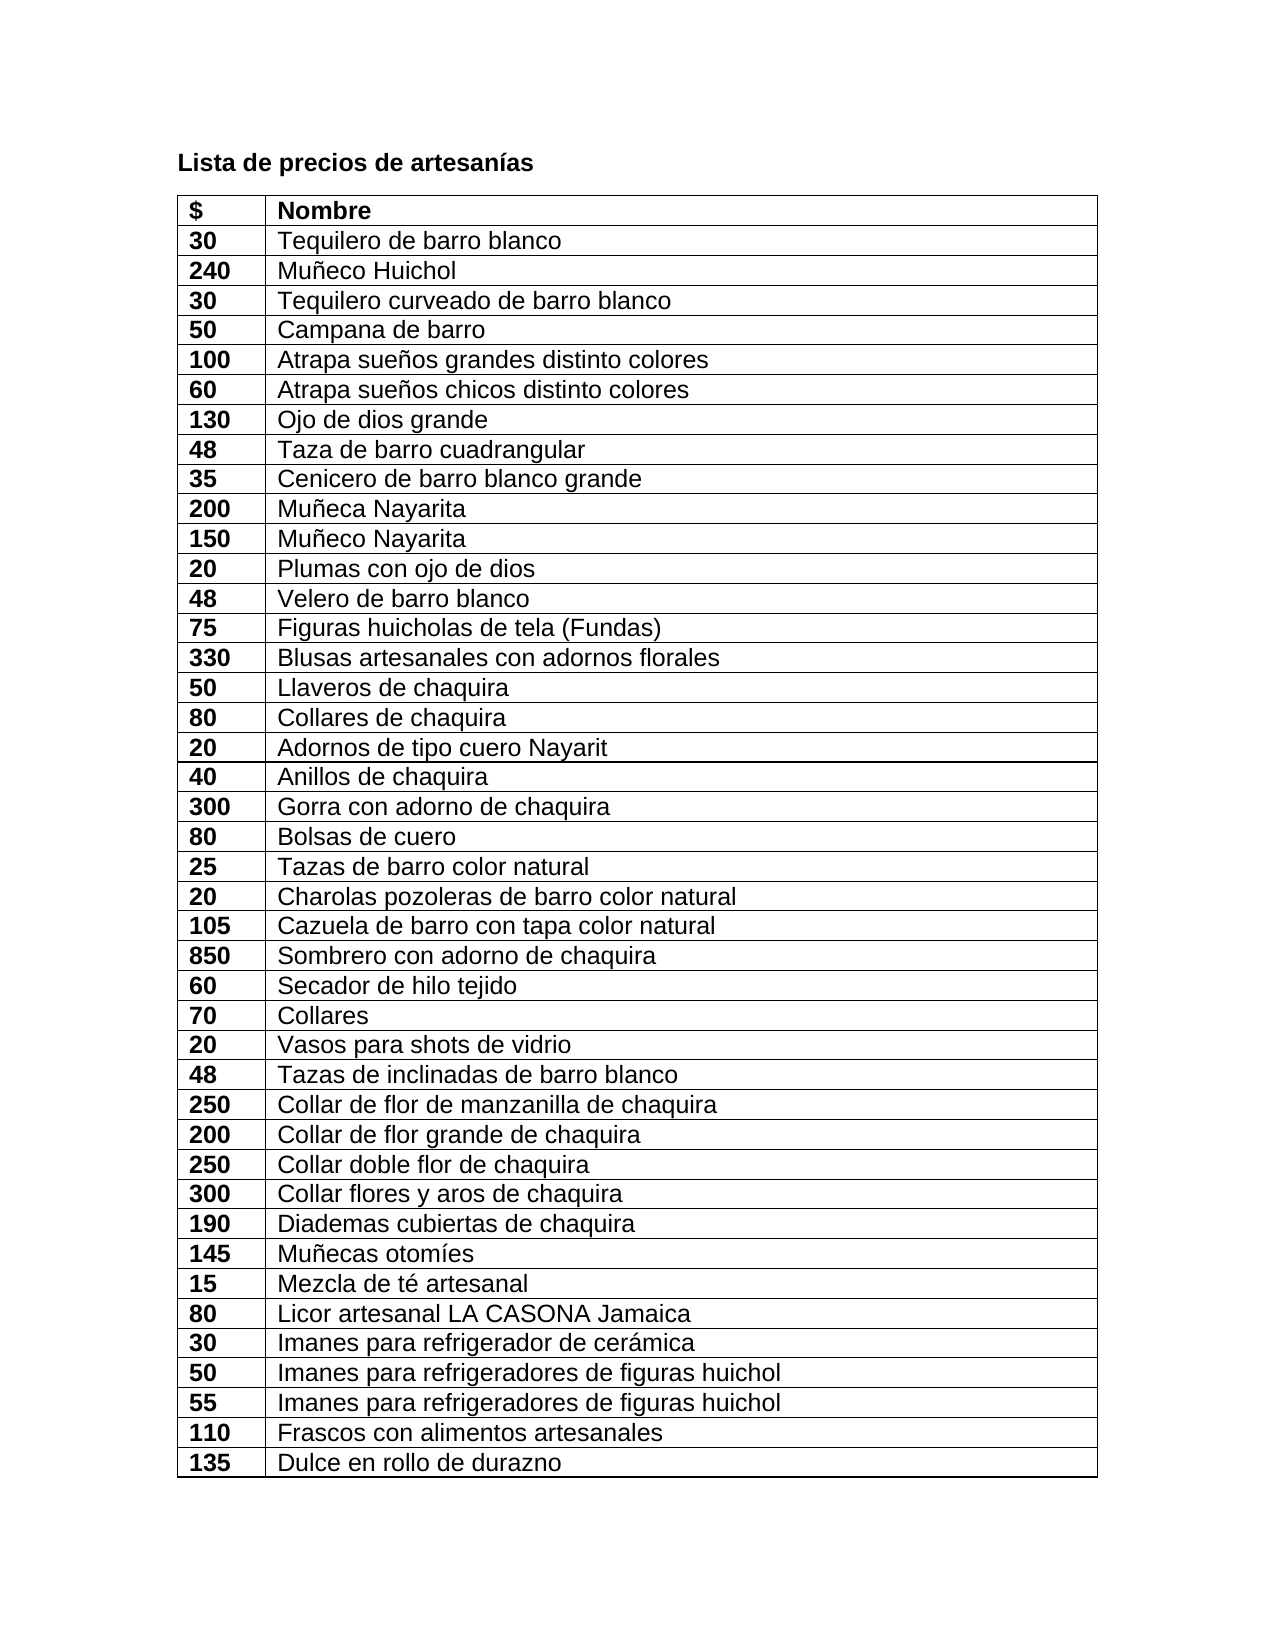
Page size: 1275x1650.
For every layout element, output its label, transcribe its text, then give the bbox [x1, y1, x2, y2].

table_cell Collares de chaquira [266, 703, 1097, 732]
table_cell 80 [178, 1299, 265, 1327]
table_cell Sombrero con adorno de chaquira [266, 941, 1097, 970]
table_cell 20 [178, 1031, 265, 1059]
table_cell 250 [178, 1150, 265, 1178]
table_cell Vasos para shots de vidrio [266, 1031, 1097, 1059]
table_cell 50 [178, 673, 265, 702]
table_cell Cenicero de barro blanco grande [266, 465, 1097, 493]
table_cell 110 [178, 1418, 265, 1447]
table_cell 15 [178, 1269, 265, 1298]
text Lista de precios de artesanías [177, 148, 1098, 176]
table_cell 40 [178, 763, 265, 791]
table_cell 330 [178, 643, 265, 672]
table_cell 20 [178, 554, 265, 583]
table_cell 35 [178, 465, 265, 493]
table_cell Imanes para refrigeradores de figuras huichol [266, 1388, 1097, 1417]
table_cell Licor artesanal LA CASONA Jamaica [266, 1299, 1097, 1327]
table_cell Muñecas otomíes [266, 1239, 1097, 1268]
table_cell 55 [178, 1388, 265, 1417]
table_cell 135 [178, 1448, 265, 1476]
table_cell 200 [178, 494, 265, 523]
table_cell 60 [178, 971, 265, 1000]
table_cell 300 [178, 1180, 265, 1208]
table_cell 300 [178, 792, 265, 821]
table_cell Llaveros de chaquira [266, 673, 1097, 702]
table_cell 30 [178, 286, 265, 314]
table_cell 200 [178, 1120, 265, 1149]
table_cell Muñeco Huichol [266, 256, 1097, 285]
table_cell Imanes para refrigerador de cerámica [266, 1329, 1097, 1357]
table_cell 30 [178, 226, 265, 255]
table_cell Taza de barro cuadrangular [266, 435, 1097, 463]
table_cell Anillos de chaquira [266, 763, 1097, 791]
table_cell Tazas de barro color natural [266, 852, 1097, 881]
table_cell Mezcla de té artesanal [266, 1269, 1097, 1298]
table_cell Collar de flor de manzanilla de chaquira [266, 1090, 1097, 1119]
table_cell Tazas de inclinadas de barro blanco [266, 1060, 1097, 1089]
table_cell 20 [178, 733, 265, 761]
table_cell Figuras huicholas de tela (Fundas) [266, 614, 1097, 642]
table_cell 145 [178, 1239, 265, 1268]
table_cell 48 [178, 435, 265, 463]
table_cell 80 [178, 703, 265, 732]
table_cell Ojo de dios grande [266, 405, 1097, 434]
table_cell 105 [178, 911, 265, 940]
table_cell Tequilero curveado de barro blanco [266, 286, 1097, 314]
table_cell Bolsas de cuero [266, 822, 1097, 851]
table_header $ [178, 196, 265, 225]
table_cell Collares [266, 1001, 1097, 1029]
table_cell Secador de hilo tejido [266, 971, 1097, 1000]
table_cell 100 [178, 345, 265, 374]
table_cell 25 [178, 852, 265, 881]
table_cell Velero de barro blanco [266, 584, 1097, 612]
table_cell Imanes para refrigeradores de figuras huichol [266, 1358, 1097, 1387]
table_cell Muñeca Nayarita [266, 494, 1097, 523]
table_cell 850 [178, 941, 265, 970]
table_cell 130 [178, 405, 265, 434]
table_cell 75 [178, 614, 265, 642]
table_cell 48 [178, 584, 265, 612]
table_cell Dulce en rollo de durazno [266, 1448, 1097, 1476]
table_cell Gorra con adorno de chaquira [266, 792, 1097, 821]
table_cell Collar doble flor de chaquira [266, 1150, 1097, 1178]
table_cell 30 [178, 1329, 265, 1357]
table_cell 250 [178, 1090, 265, 1119]
table_cell Cazuela de barro con tapa color natural [266, 911, 1097, 940]
table_cell Muñeco Nayarita [266, 524, 1097, 553]
table_cell Tequilero de barro blanco [266, 226, 1097, 255]
table_cell 50 [178, 316, 265, 344]
table_header Nombre [266, 196, 1097, 225]
table_cell 20 [178, 882, 265, 910]
table_cell Frascos con alimentos artesanales [266, 1418, 1097, 1447]
table_cell Charolas pozoleras de barro color natural [266, 882, 1097, 910]
table_cell Campana de barro [266, 316, 1097, 344]
table_cell Collar flores y aros de chaquira [266, 1180, 1097, 1208]
table_cell 80 [178, 822, 265, 851]
table_cell Collar de flor grande de chaquira [266, 1120, 1097, 1149]
table_cell Atrapa sueños grandes distinto colores [266, 345, 1097, 374]
table_cell 60 [178, 375, 265, 404]
table_cell 48 [178, 1060, 265, 1089]
table_cell Atrapa sueños chicos distinto colores [266, 375, 1097, 404]
table_cell 150 [178, 524, 265, 553]
table_cell Adornos de tipo cuero Nayarit [266, 733, 1097, 761]
table_cell Plumas con ojo de dios [266, 554, 1097, 583]
table_cell 50 [178, 1358, 265, 1387]
table_cell Blusas artesanales con adornos florales [266, 643, 1097, 672]
table_cell 70 [178, 1001, 265, 1029]
table_cell 240 [178, 256, 265, 285]
table_cell Diademas cubiertas de chaquira [266, 1209, 1097, 1238]
table_cell 190 [178, 1209, 265, 1238]
